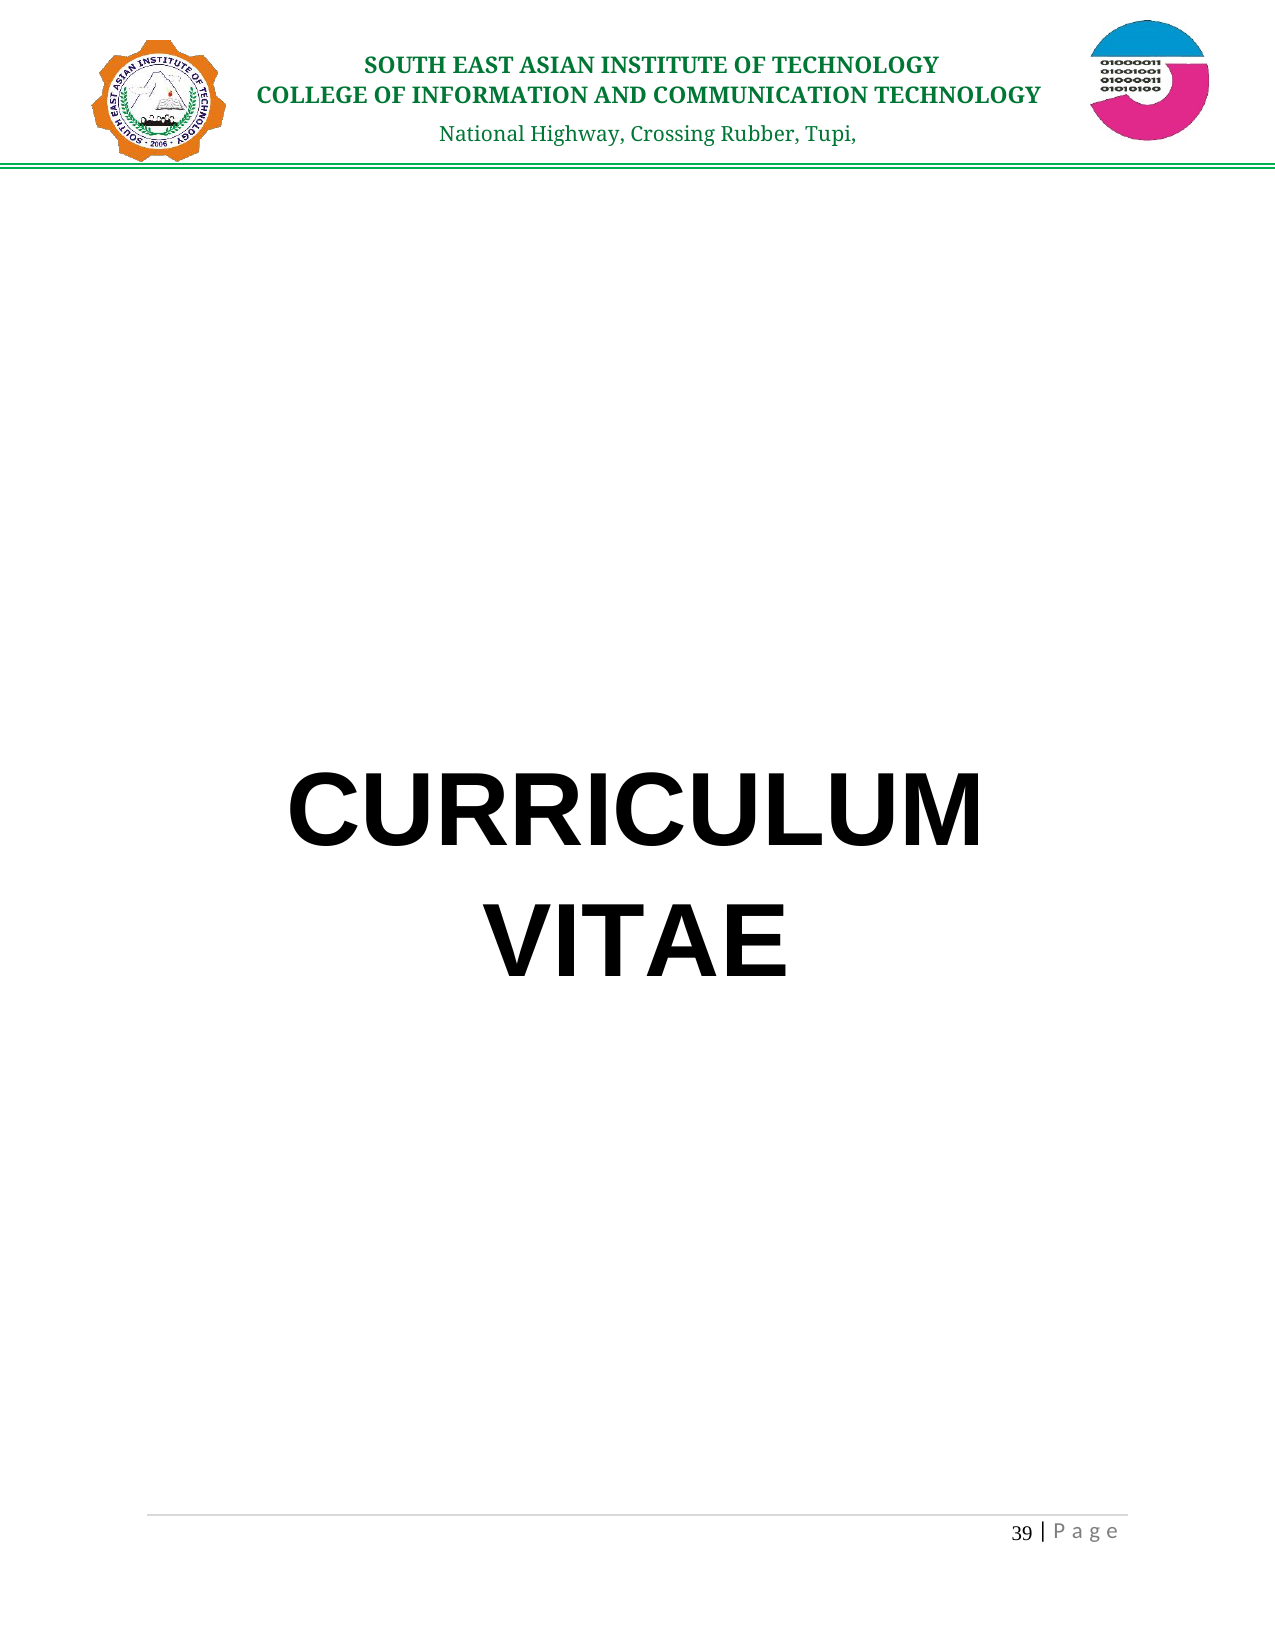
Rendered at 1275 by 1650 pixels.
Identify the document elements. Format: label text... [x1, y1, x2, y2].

text CURRICULUM [273, 756, 998, 868]
picture [1090, 20, 1212, 143]
text VITAE [473, 879, 799, 999]
picture [91, 40, 226, 162]
